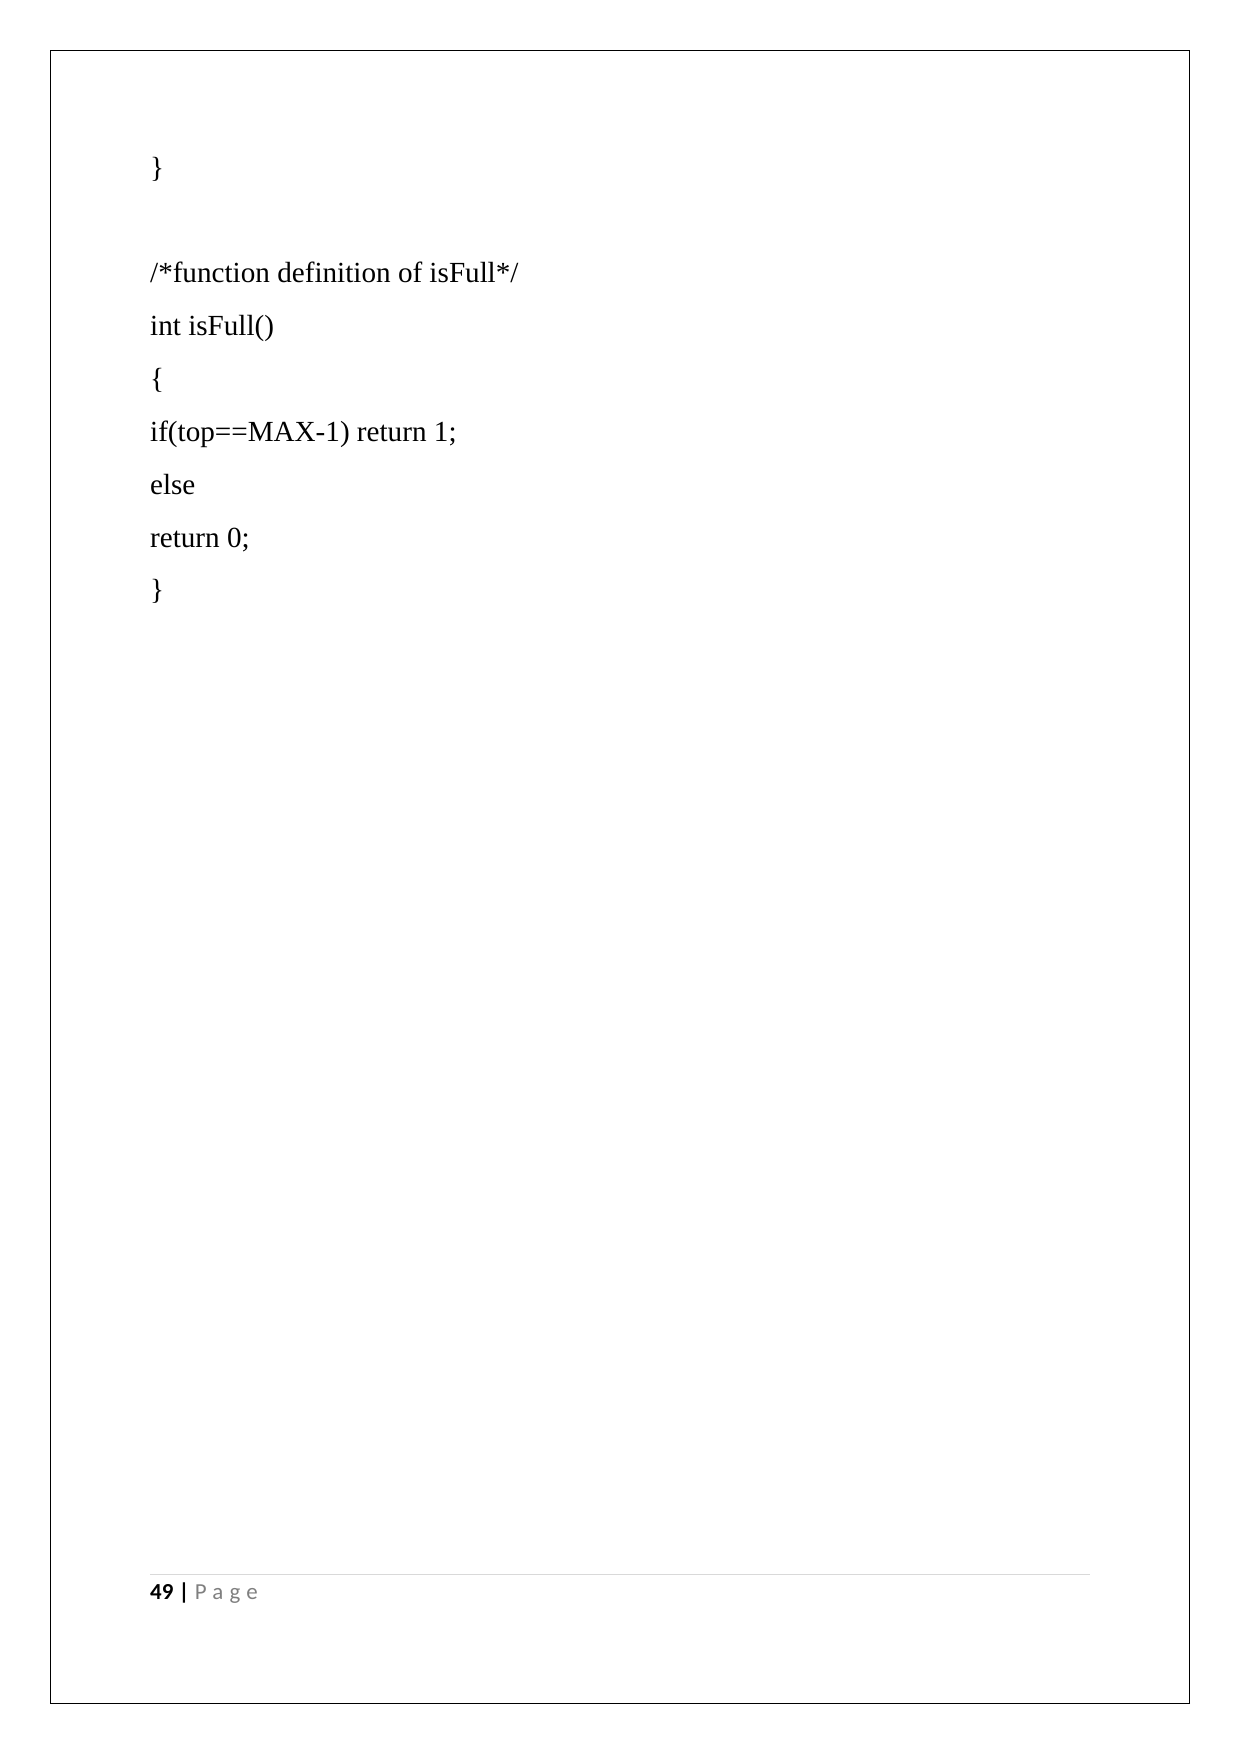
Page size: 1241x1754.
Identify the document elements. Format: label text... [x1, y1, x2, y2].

text if(top==MAX-1) return 1; [150, 414, 1090, 448]
text } [150, 150, 1090, 183]
text { [150, 361, 1090, 395]
text /*function definition of isFull*/ [150, 256, 1090, 289]
text else [150, 467, 1090, 500]
text return 0; [150, 520, 1090, 553]
text } [150, 572, 1090, 606]
text int isFull() [150, 308, 1090, 342]
